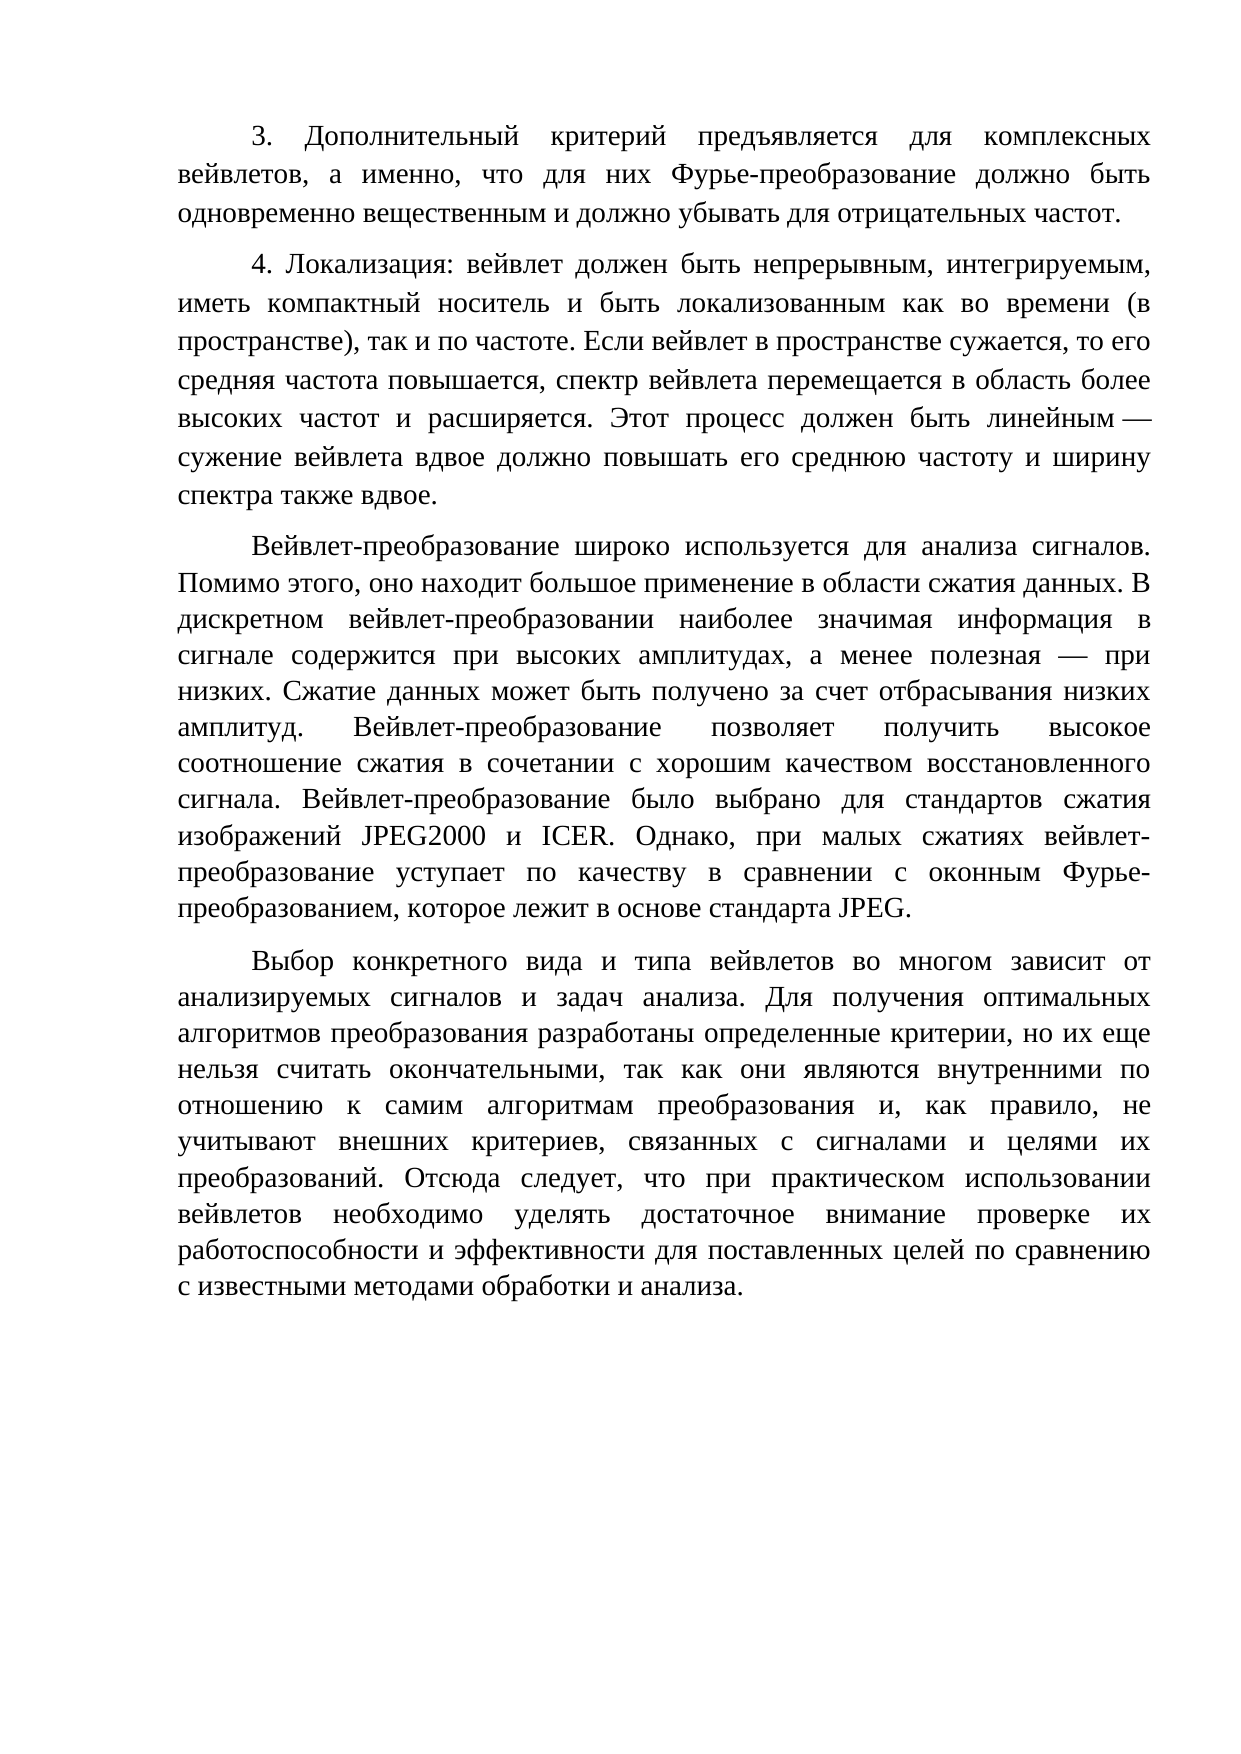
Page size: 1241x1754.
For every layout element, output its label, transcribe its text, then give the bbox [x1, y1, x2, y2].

text Выбор конкретного вида и типа вейвлетов во многом зависит от анализируемых сигналов и задач анализа. Для получения оптимальных алгоритмов преобразования разработаны определенные критерии, но их еще нельзя считать окончательными, так как они являются внутренними по отношению к самим алгоритмам преобразования и, как правило, не учитывают внешних критериев, связанных с сигналами и целями их преобразований. Отсюда следует, что при практическом использовании вейвлетов необходимо уделять достаточное внимание проверке их работоспособности и эффективности для поставленных целей по сравнению с известными методами обработки и анализа. [177, 943, 1152, 1302]
text 4. Локализация: вейвлет должен быть непрерывным, интегрируемым, иметь компактный носитель и быть локализованным как во времени (в пространстве), так и по частоте. Если вейвлет в пространстве сужается, то его средняя частота повышается, спектр вейвлета перемещается в область более высоких частот и расширяется. Этот процесс должен быть линейным — сужение вейвлета вдвое должно повышать его среднюю частоту и ширину спектра также вдвое. [177, 246, 1152, 511]
text Вейвлет-преобразование широко используется для анализа сигналов. Помимо этого, оно находит большое применение в области сжатия данных. В дискретном вейвлет-преобразовании наиболее значимая информация в сигнале содержится при высоких амплитудах, а менее полезная — при низких. Сжатие данных может быть получено за счет отбрасывания низких амплитуд. Вейвлет-преобразование позволяет получить высокое соотношение сжатия в сочетании с хорошим качеством восстановленного сигнала. Вейвлет-преобразование было выбрано для стандартов сжатия изображений JPEG2000 и ICER. Однако, при малых сжатиях вейвлет-преобразование уступает по качеству в сравнении с оконным Фурье-преобразованием, которое лежит в основе стандарта JPEG. [177, 528, 1152, 923]
text 3. Дополнительный критерий предъявляется для комплексных вейвлетов, а именно, что для них Фурье-преобразование должно быть одновременно вещественным и должно убывать для отрицательных частот. [177, 118, 1152, 229]
